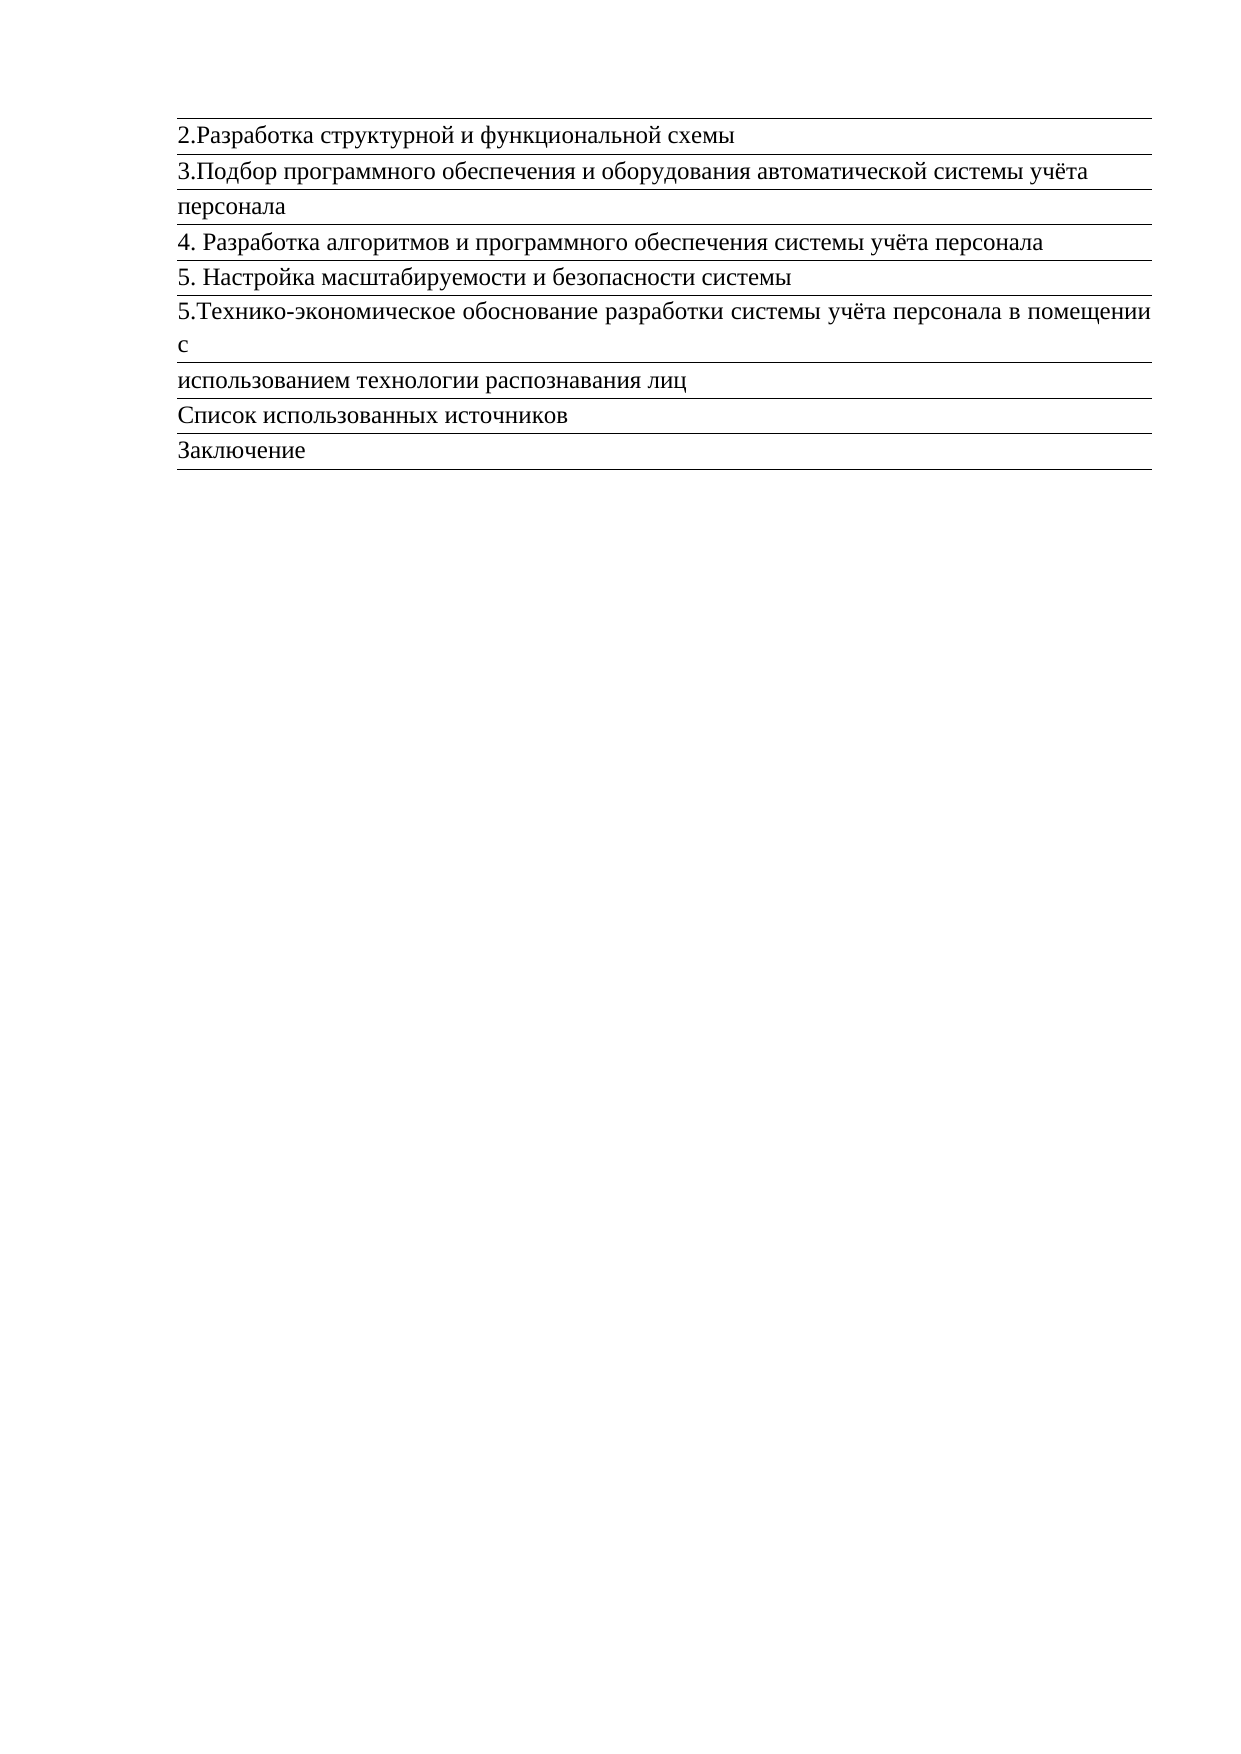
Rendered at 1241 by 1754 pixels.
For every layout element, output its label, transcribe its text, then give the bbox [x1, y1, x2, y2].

table_cell 3.Подбор программного обеспечения и оборудования автоматической системы учёта [177, 155, 1152, 189]
table_cell использованием технологии распознавания лиц [177, 363, 1152, 398]
table_cell 5.Технико-экономическое обоснование разработки системы учёта персонала в помещении с [177, 296, 1152, 362]
table_cell 4. Разработка алгоритмов и программного обеспечения системы учёта персонала [177, 225, 1152, 260]
table_cell 2.Разработка структурной и функциональной схемы [177, 119, 1152, 153]
table_cell 5. Настройка масштабируемости и безопасности системы [177, 261, 1152, 295]
table_cell Список использованных источников [177, 399, 1152, 433]
table_cell персонала [177, 190, 1152, 224]
table_cell Заключение [177, 434, 1152, 468]
